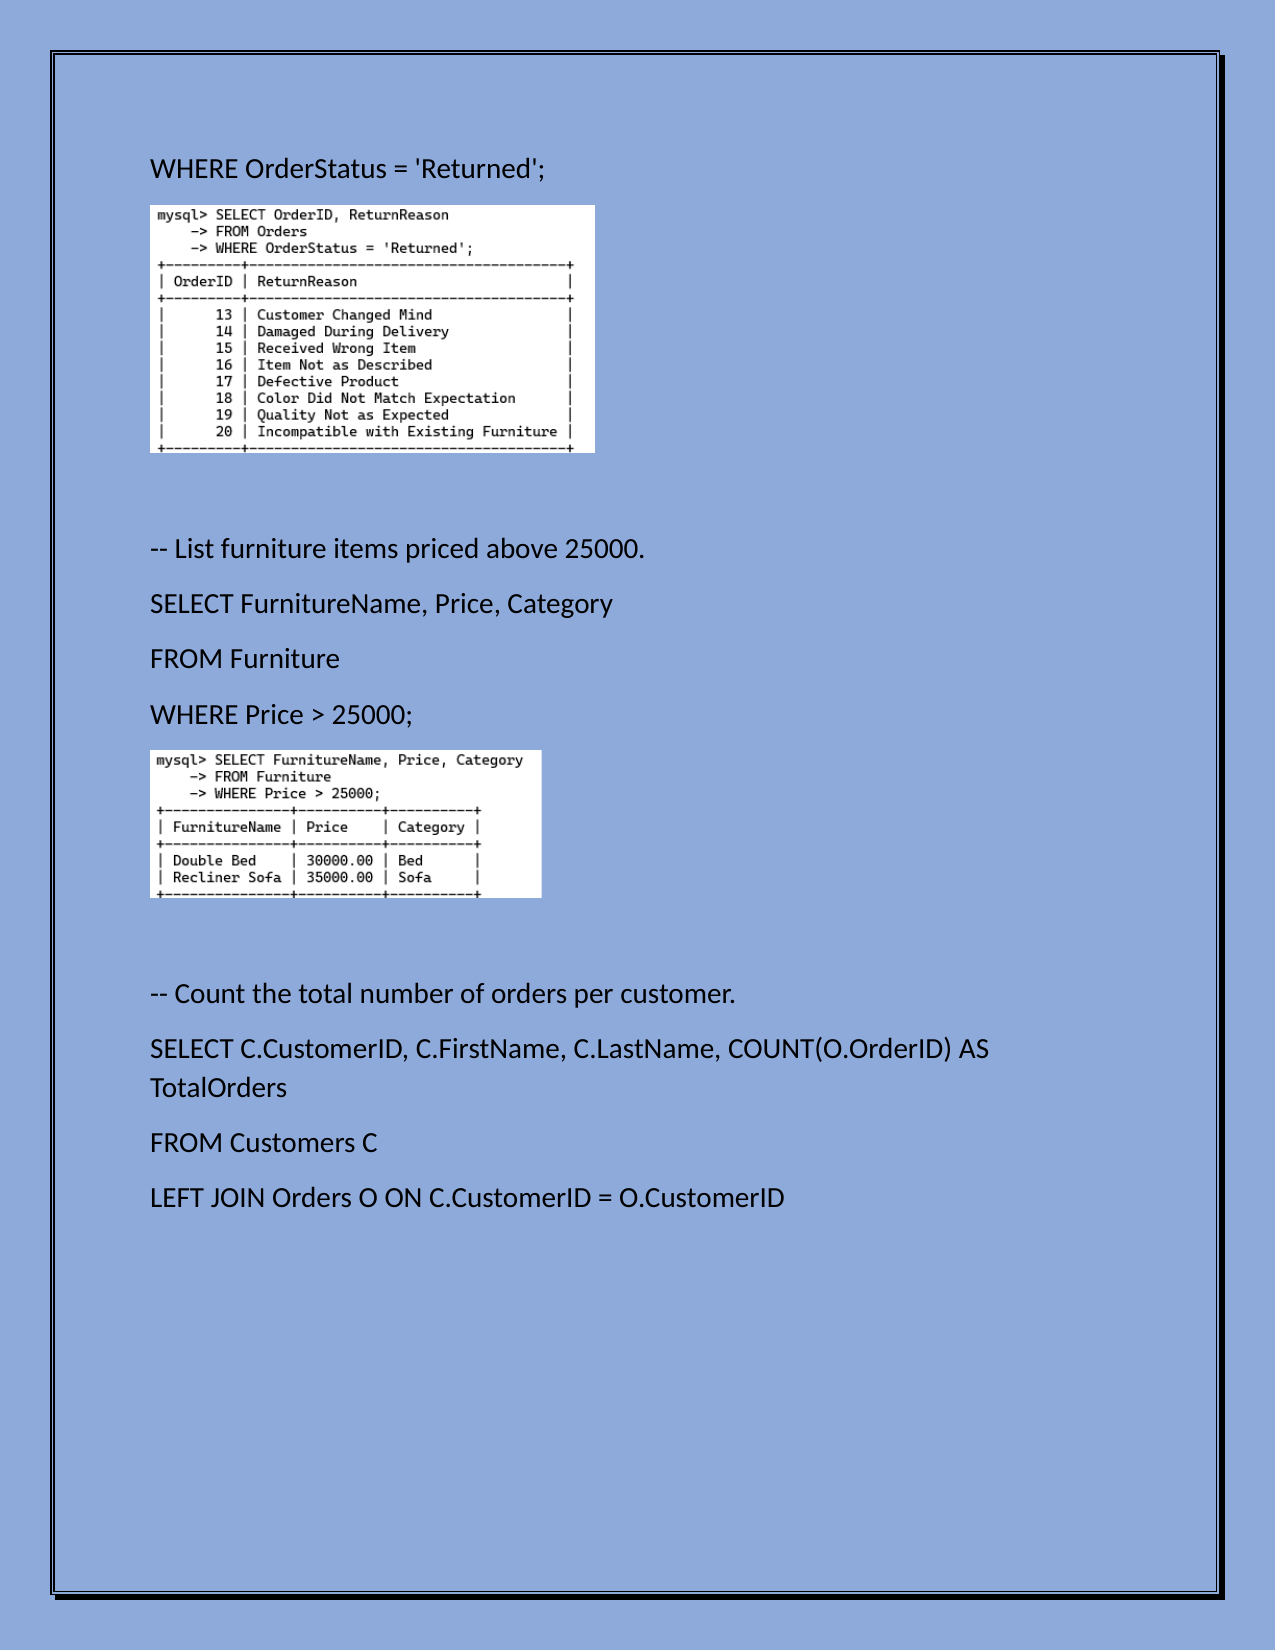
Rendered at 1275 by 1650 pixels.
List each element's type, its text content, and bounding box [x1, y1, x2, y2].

picture [150, 205, 595, 453]
text FROM Customers C [150, 1124, 1120, 1159]
text -- Count the total number of orders per customer. [150, 975, 1120, 1011]
text FROM Furniture [150, 641, 1120, 676]
text WHERE Price > 25000; [150, 696, 1120, 731]
text SELECT FurnitureName, Price, Category [150, 586, 1120, 621]
text SELECT C.CustomerID, C.FirstName, C.LastName, COUNT(O.OrderID) AS TotalOrders [150, 1030, 1120, 1104]
text -- List furniture items priced above 25000. [150, 530, 1120, 566]
text WHERE OrderStatus = 'Returned'; [150, 150, 1120, 186]
text LEFT JOIN Orders O ON C.CustomerID = O.CustomerID [150, 1179, 1120, 1214]
picture [150, 750, 542, 898]
